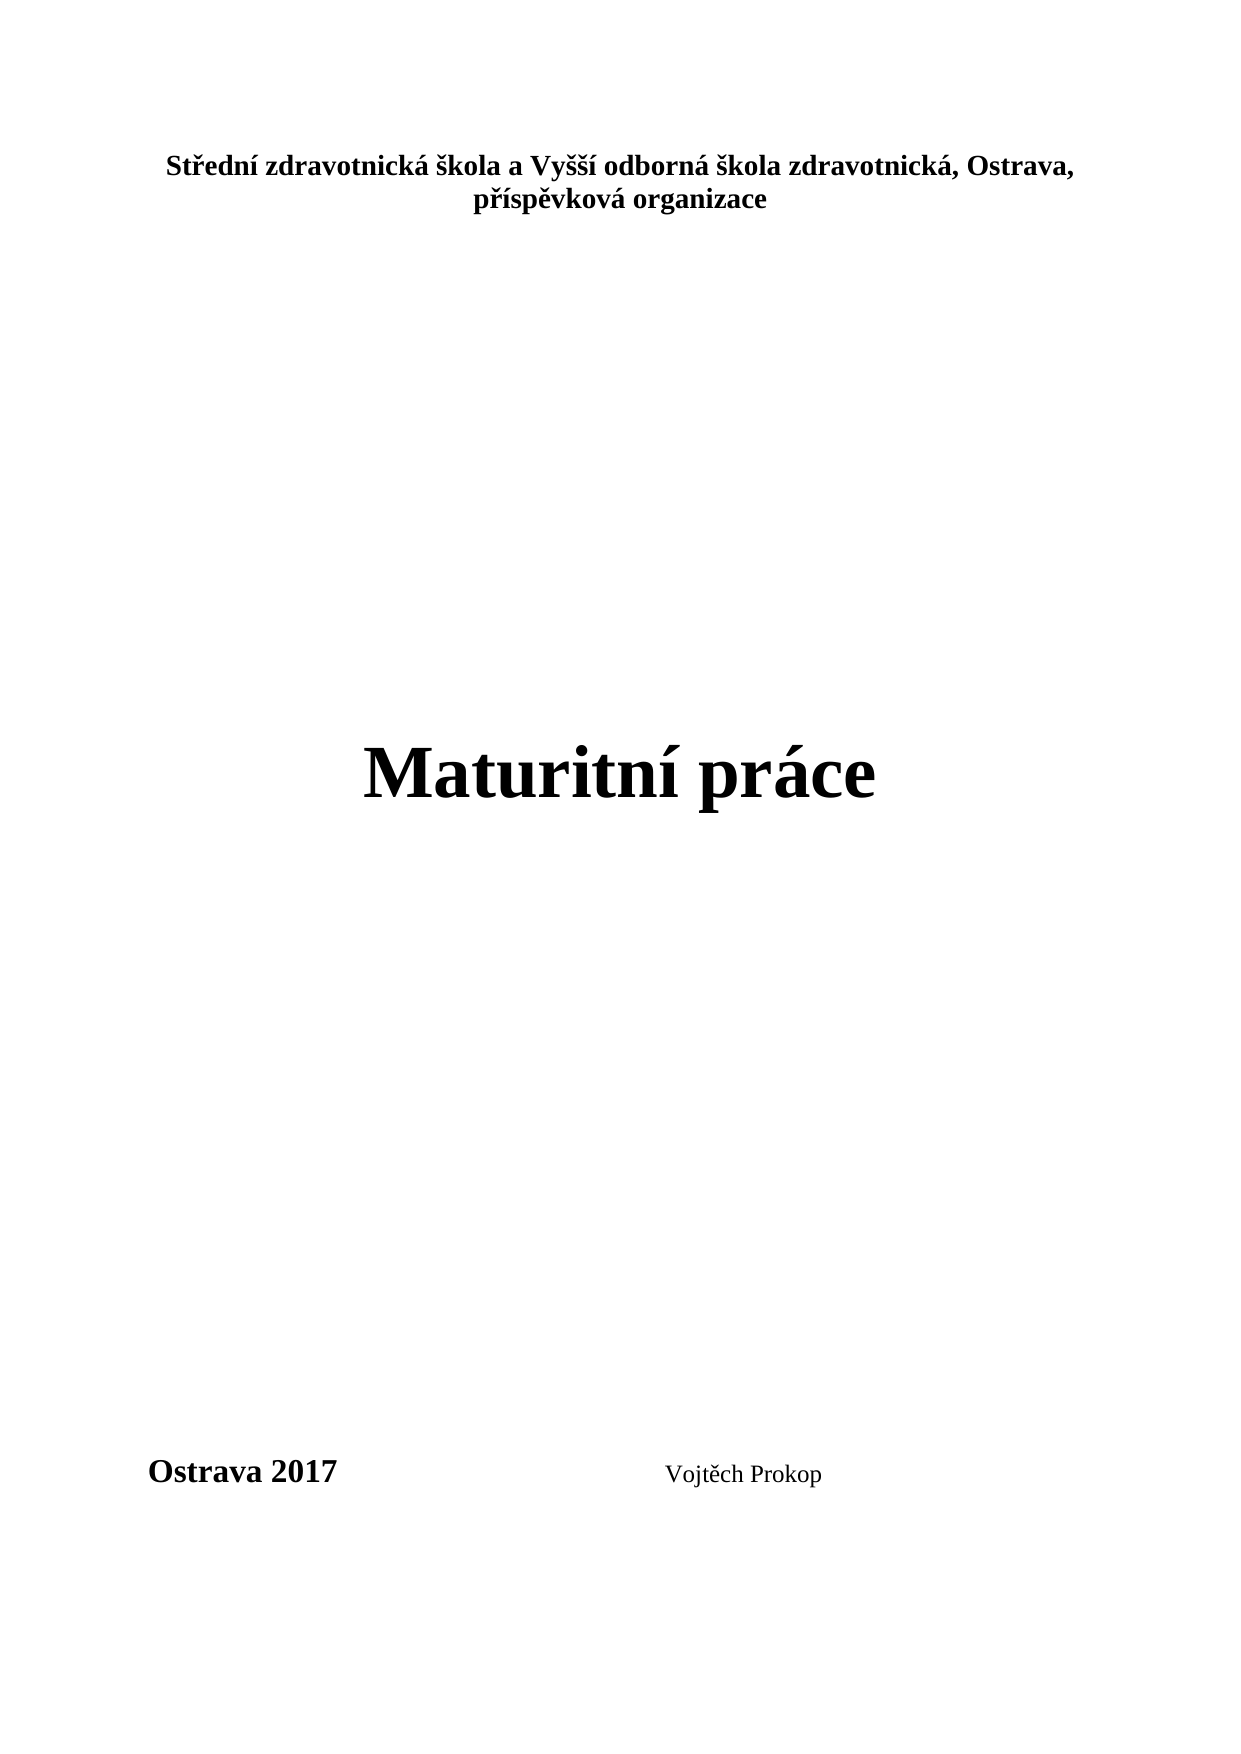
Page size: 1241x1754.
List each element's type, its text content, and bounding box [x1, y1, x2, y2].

text Ostrava 2017 [148, 1451, 1093, 1489]
text Střední zdravotnická škola a Vyšší odborná škola zdravotnická, Ostrava, příspěvková organizace [148, 148, 1093, 215]
text Maturitní práce [148, 727, 1093, 813]
